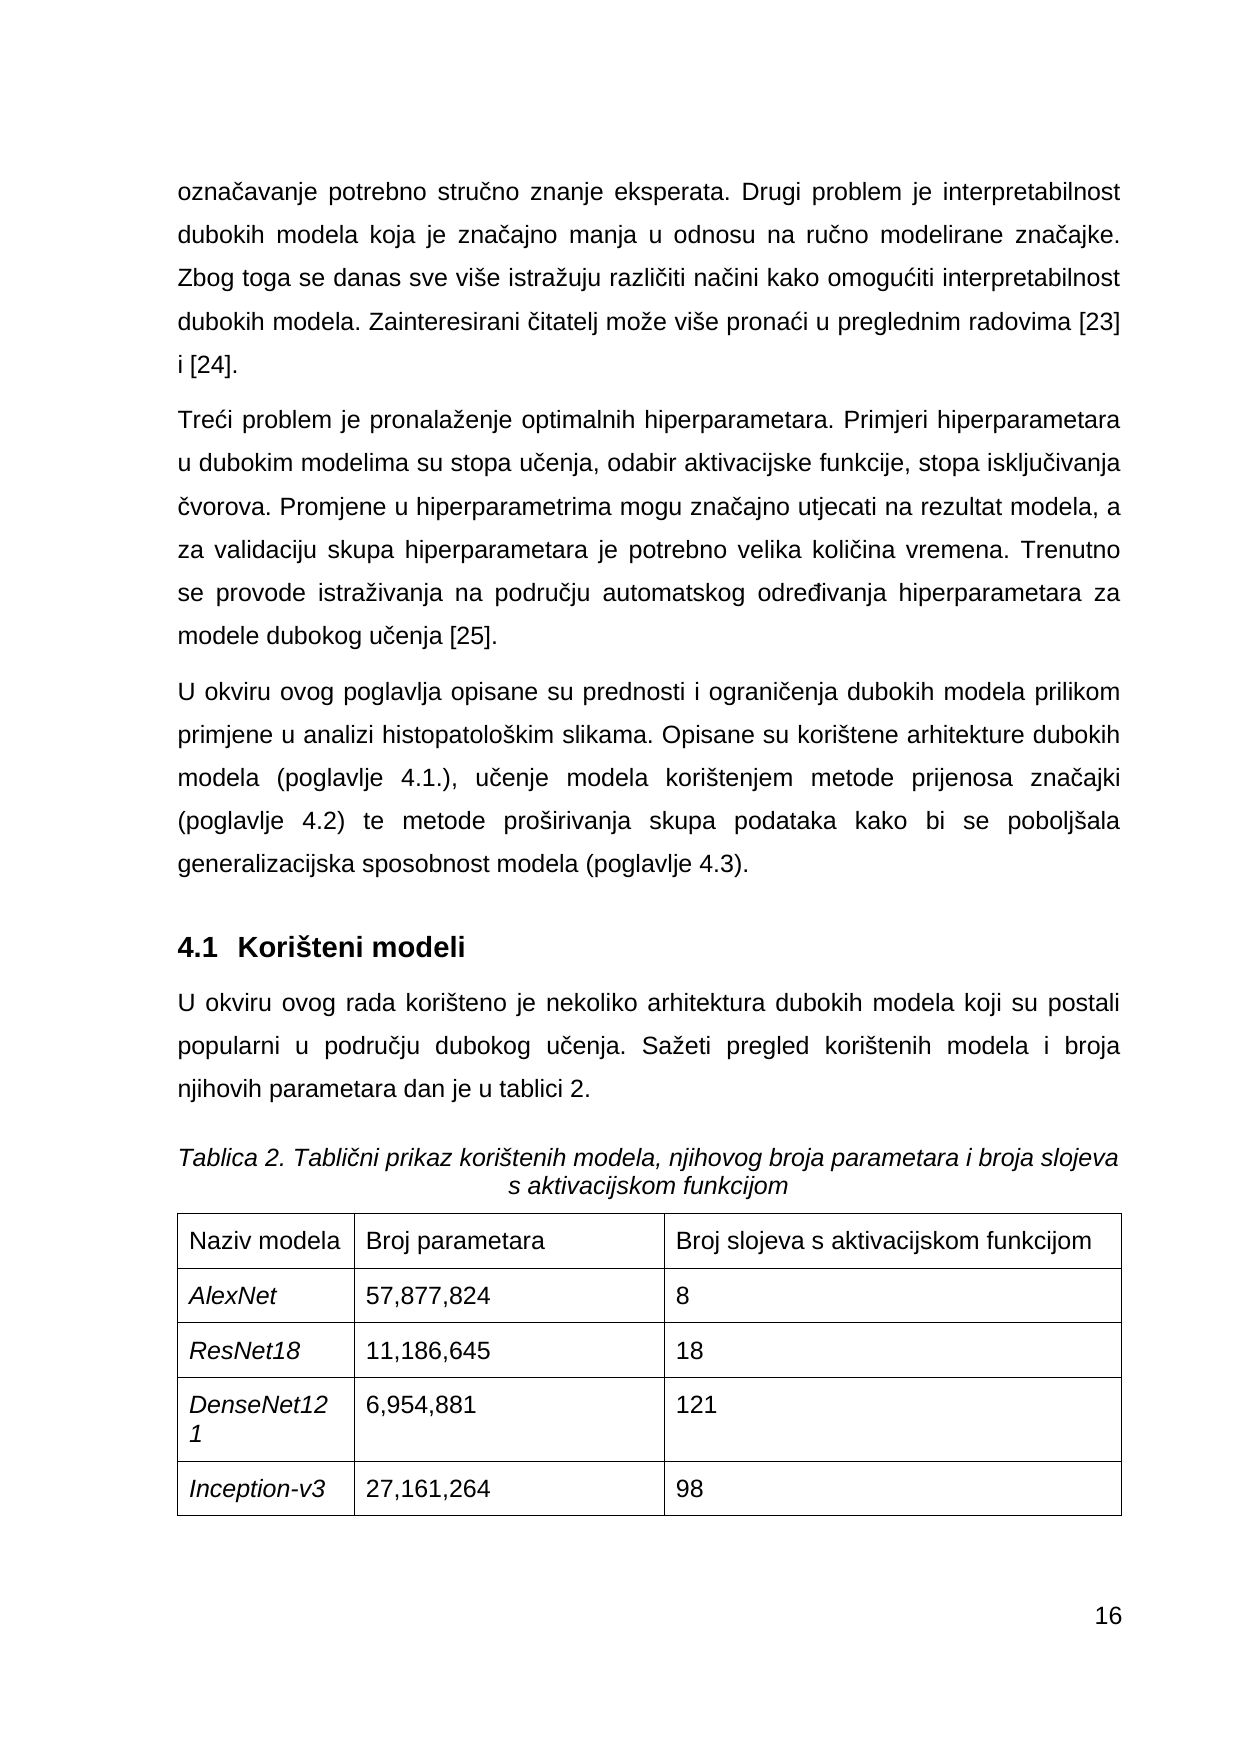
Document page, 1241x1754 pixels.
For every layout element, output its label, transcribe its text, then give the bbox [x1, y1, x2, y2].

table_header Broj parametara [355, 1214, 664, 1267]
table_cell Inception-v3 [178, 1462, 354, 1515]
text U okviru ovog poglavlja opisane su prednosti i ograničenja dubokih modela prilikom primjene u analizi histopatološkim slikama. Opisane su korištene arhitekture dubokih modela (poglavlje 4.1.), učenje modela korištenjem metode prijenosa značajki (poglavlje 4.2) te metode proširivanja skupa podataka kako bi se poboljšala generalizacijska sposobnost modela (poglavlje 4.3). [177, 677, 1122, 878]
table_cell 8 [665, 1269, 1121, 1322]
subtitle Korišteni modeli [177, 930, 1122, 963]
table_cell 11,186,645 [355, 1323, 664, 1377]
table_cell 18 [665, 1323, 1121, 1377]
table_cell 121 [665, 1378, 1121, 1461]
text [177, 177, 1122, 378]
text Tablica 2. Tablični prikaz korištenih modela, njihovog broja parametara i broja slojeva s aktivacijskom funkcijom [177, 1143, 1122, 1200]
table_cell 57,877,824 [355, 1269, 664, 1322]
table_cell ResNet18 [178, 1323, 354, 1377]
table_cell 98 [665, 1462, 1121, 1515]
table_cell 6,954,881 [355, 1378, 664, 1461]
table_header Naziv modela [178, 1214, 354, 1267]
text U okviru ovog rada korišteno je nekoliko arhitektura dubokih modela koji su postali popularni u području dubokog učenja. Sažeti pregled korištenih modela i broja njihovih parametara dan je u tablici 2. [177, 988, 1122, 1103]
table_cell AlexNet [178, 1269, 354, 1322]
table_header Broj slojeva s aktivacijskom funkcijom [665, 1214, 1121, 1267]
table_cell DenseNet121 [178, 1378, 354, 1461]
text Treći problem je pronalaženje optimalnih hiperparametara. Primjeri hiperparametara u dubokim modelima su stopa učenja, odabir aktivacijske funkcije, stopa isključivanja čvorova. Promjene u hiperparametrima mogu značajno utjecati na rezultat modela, a za validaciju skupa hiperparametara je potrebno velika količina vremena. Trenutno se provode istraživanja na području automatskog određivanja hiperparametara za modele dubokog učenja [25]. [177, 405, 1122, 650]
table_cell 27,161,264 [355, 1462, 664, 1515]
